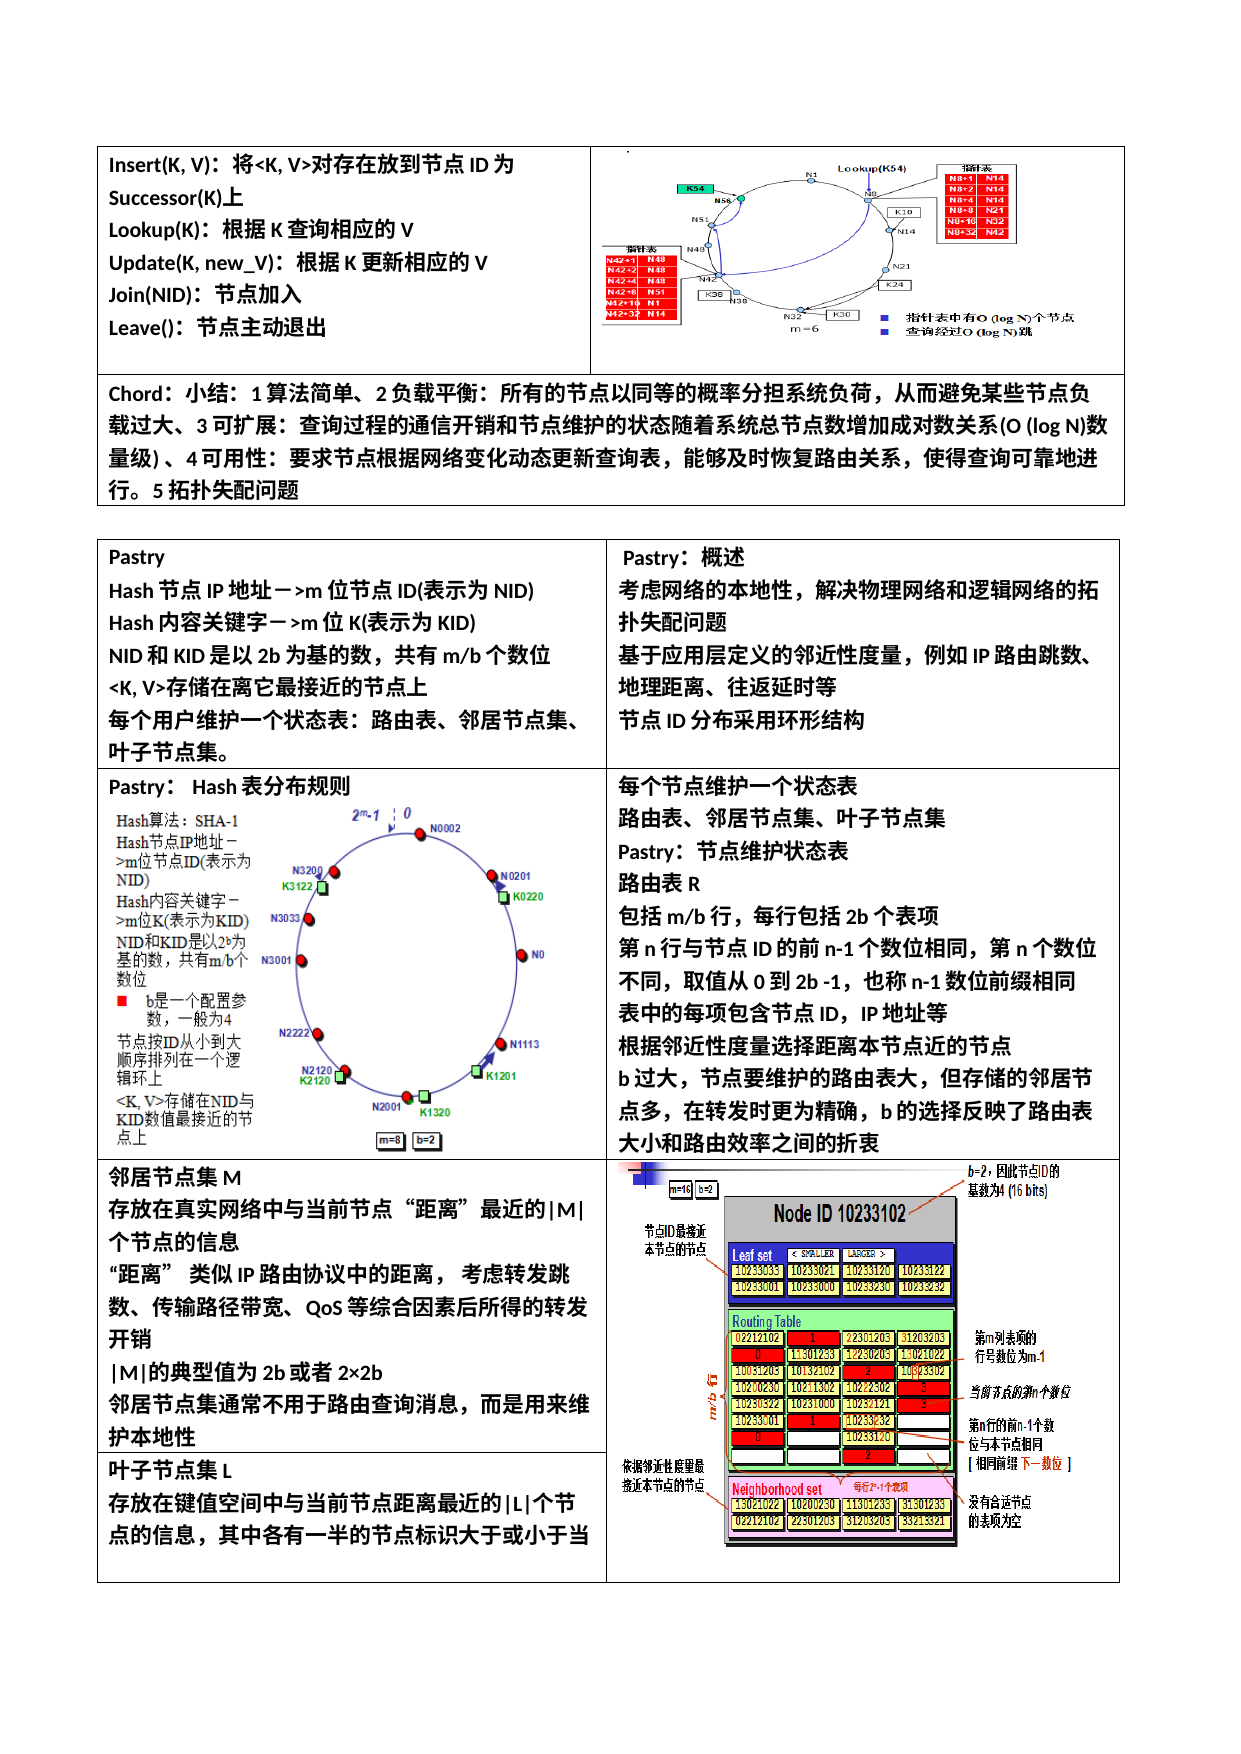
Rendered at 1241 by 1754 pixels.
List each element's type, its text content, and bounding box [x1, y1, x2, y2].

table_cell Chord：小结：1算法简单、2负载平衡：所有的节点以同等的概率分担系统负荷，从而避免某些节点负载过大、3可扩展：查询过程的通信开销和节点维护的状态随着系统总节点数增加成对数关系(O (log N)数量级) 、4可用性：要求节点根据网络变化动态更新查询表，能够及时恢复路由关系，使得查询可靠地进行。5拓扑失配问题 [98, 375, 1124, 505]
picture [108, 805, 546, 1155]
table_cell 每个节点维护一个状态表 路由表、邻居节点集、叶子节点集 Pastry：节点维护状态表 路由表R 包括 m/b行，每行包括2b 个表项 第n行与节点ID的前n-1个数位相同，第n个数位不同，取值从0到2b -1，也称n-1数位前缀相同 表中的每项包含节点ID，IP地址等 根据邻近性度量选择距离本节点近的节点 b过大，节点要维护的路由表大，但存储的邻居节点多，在转发时更为精确，b的选择反映了路由表大小和路由效率之间的折衷 [607, 769, 1119, 1158]
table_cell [98, 1453, 606, 1582]
table_header Pastry Hash节点IP地址－>m位节点ID(表示为NID) Hash内容关键字－>m位K(表示为KID) NID和KID是以2b为基的数，共有m/b个数位 <K, V>存储在离它最接近的节点上 每个用户维护一个状态表：路由表、邻居节点集、叶子节点集。 [98, 540, 606, 767]
table_header Pastry：概述 考虑网络的本地性，解决物理网络和逻辑网络的拓扑失配问题 基于应用层定义的邻近性度量，例如IP路由跳数、地理距离、往返延时等 节点ID分布采用环形结构 [607, 540, 1119, 767]
table_cell [607, 1160, 1119, 1582]
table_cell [98, 147, 590, 374]
picture [617, 1162, 1072, 1547]
picture [602, 151, 1075, 338]
table_cell 邻居节点集M 存放在真实网络中与当前节点“距离”最近的|M|个节点的信息 “距离” 类似IP路由协议中的距离， 考虑转发跳数、传输路径带宽、QoS等综合因素后所得的转发开销 |M|的典型值为2b或者2×2b 邻居节点集通常不用于路由查询消息，而是用来维护本地性 [98, 1160, 606, 1452]
table_cell Pastry： Hash表分布规则 [98, 769, 606, 1158]
